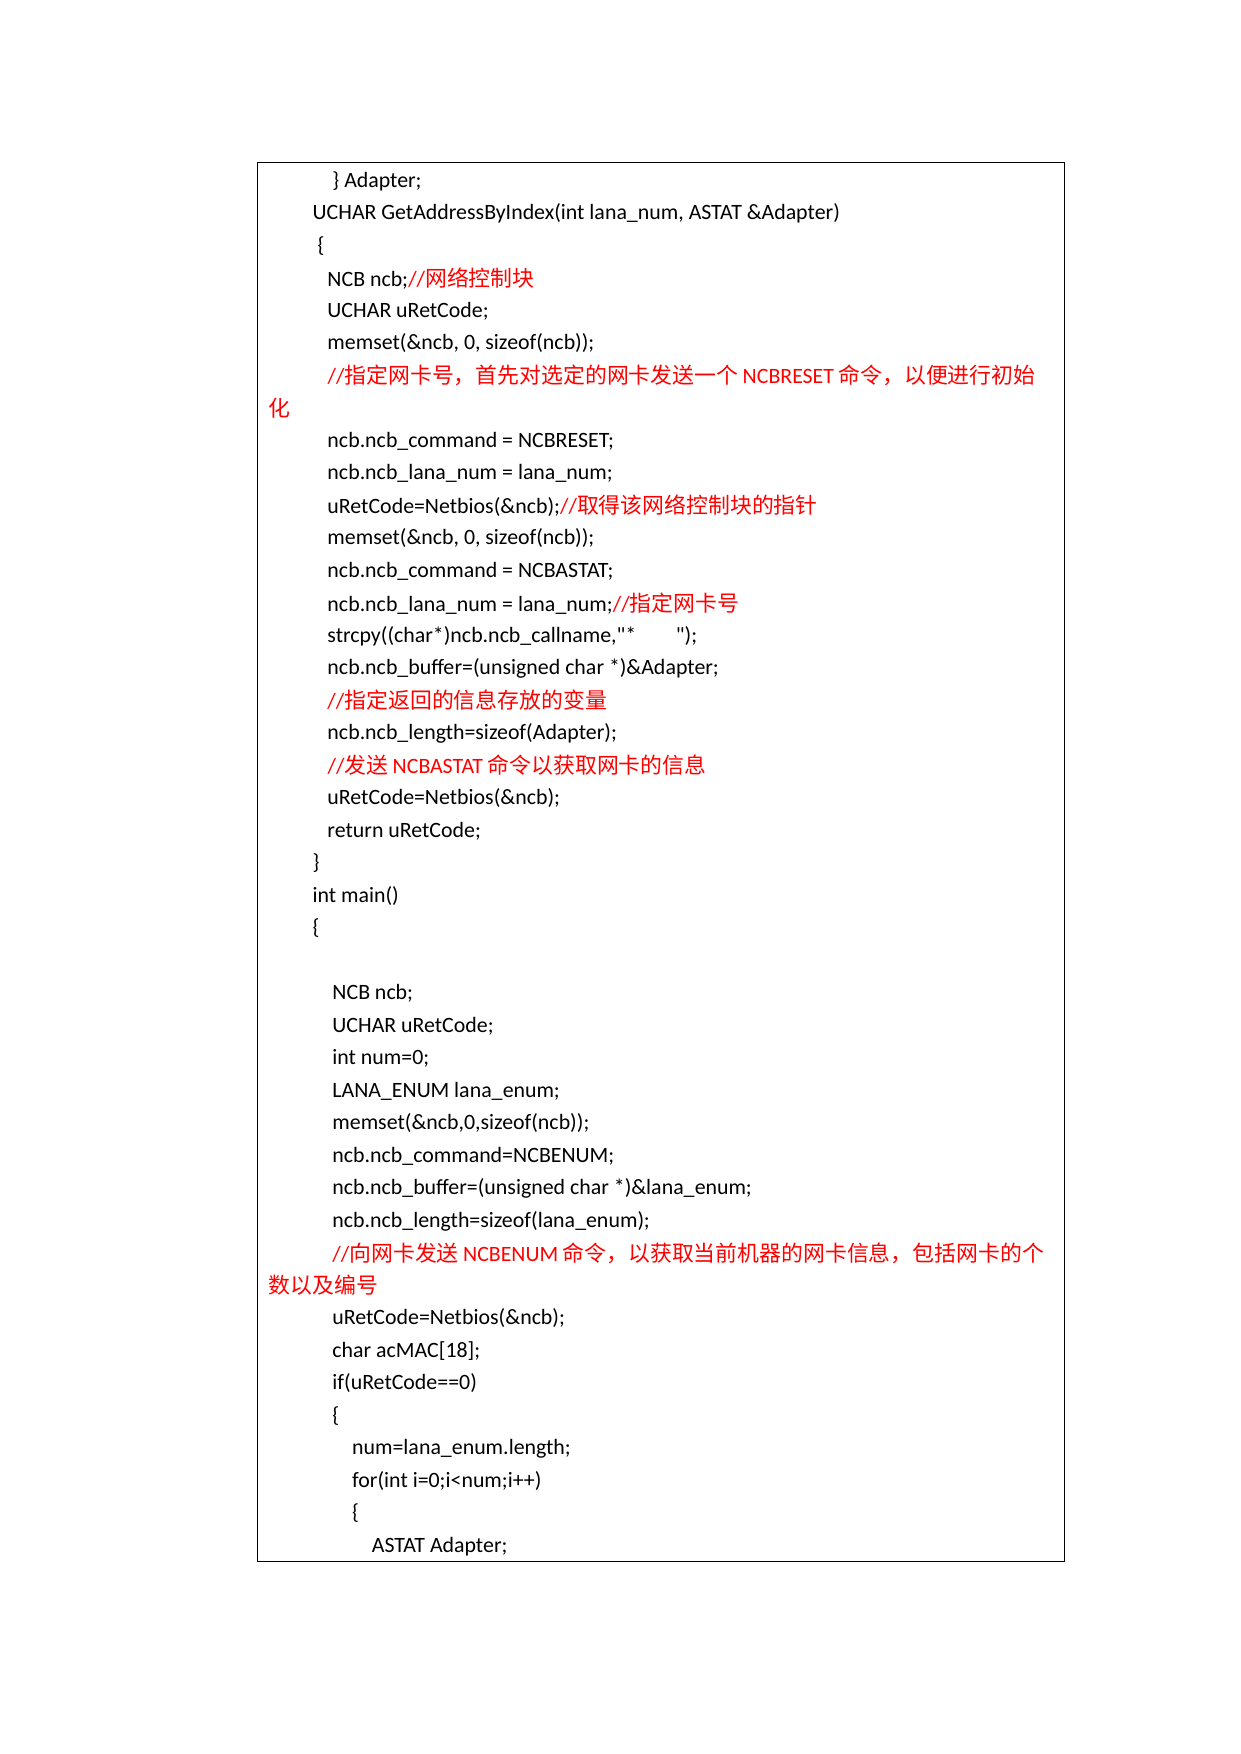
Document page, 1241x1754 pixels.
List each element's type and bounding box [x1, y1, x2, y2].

table_header [258, 163, 1064, 1561]
